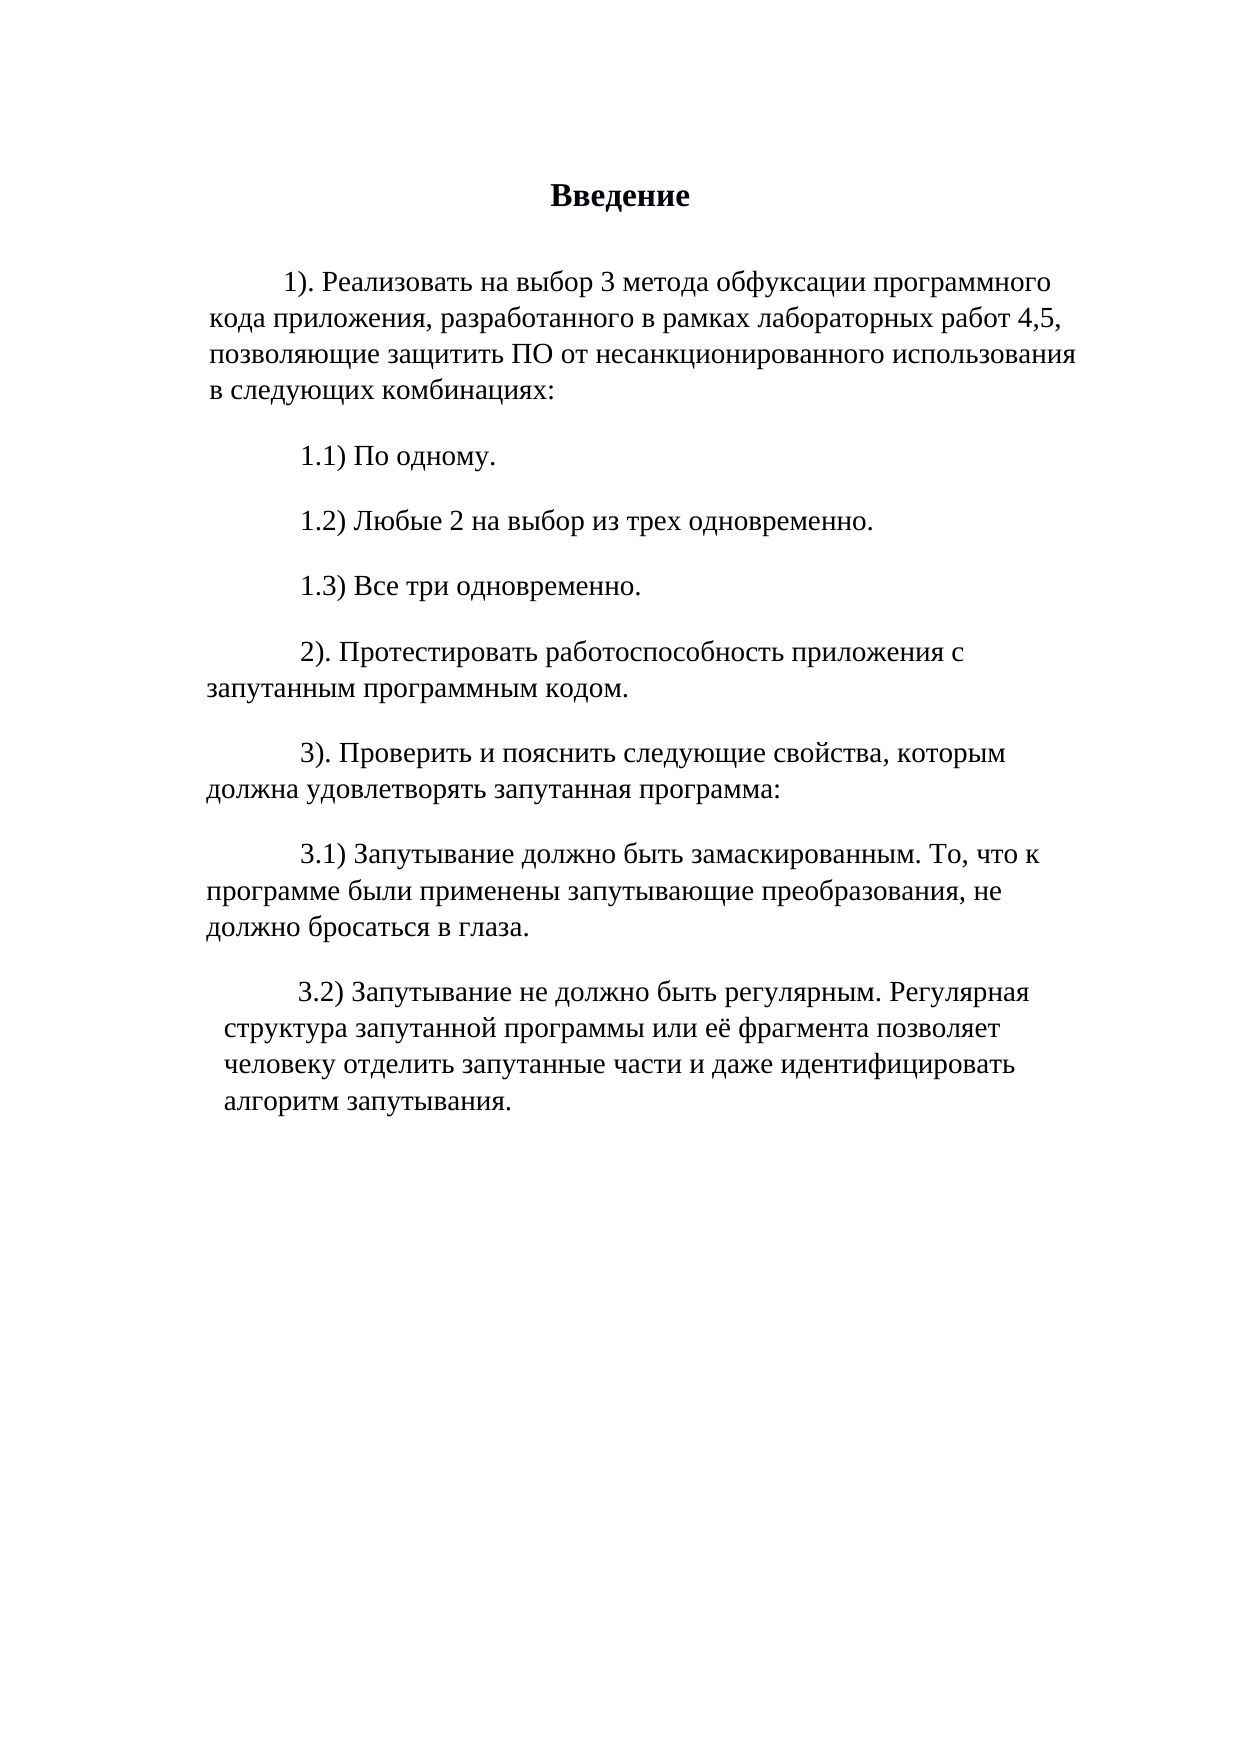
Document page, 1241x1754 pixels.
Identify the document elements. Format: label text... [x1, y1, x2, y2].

text 3.1) Запутывание должно быть замаскированным. То, что к программе были применены запутывающие преобразования, не должно бросаться в глаза. [206, 837, 1090, 942]
text 1.3) Все три одновременно. [206, 568, 1090, 602]
subtitle Введение [150, 175, 1090, 213]
text 1). Реализовать на выбор 3 метода обфуксации программного кода приложения, разработанного в рамках лабораторных работ 4,5, позволяющие защитить ПО от несанкционированного использования в следующих комбинациях: [209, 264, 1090, 406]
text 1.1) По одному. [206, 438, 1090, 471]
text 2). Протестировать работоспособность приложения с запутанным программным кодом. [206, 634, 1090, 703]
text 1.2) Любые 2 на выбор из трех одновременно. [206, 503, 1090, 537]
text 3.2) Запутывание не должно быть регулярным. Регулярная структура запутанной программы или её фрагмента позволяет человеку отделить запутанные части и даже идентифицировать алгоритм запутывания. [224, 974, 1090, 1116]
text 3). Проверить и пояснить следующие свойства, которым должна удовлетворять запутанная программа: [206, 735, 1090, 805]
